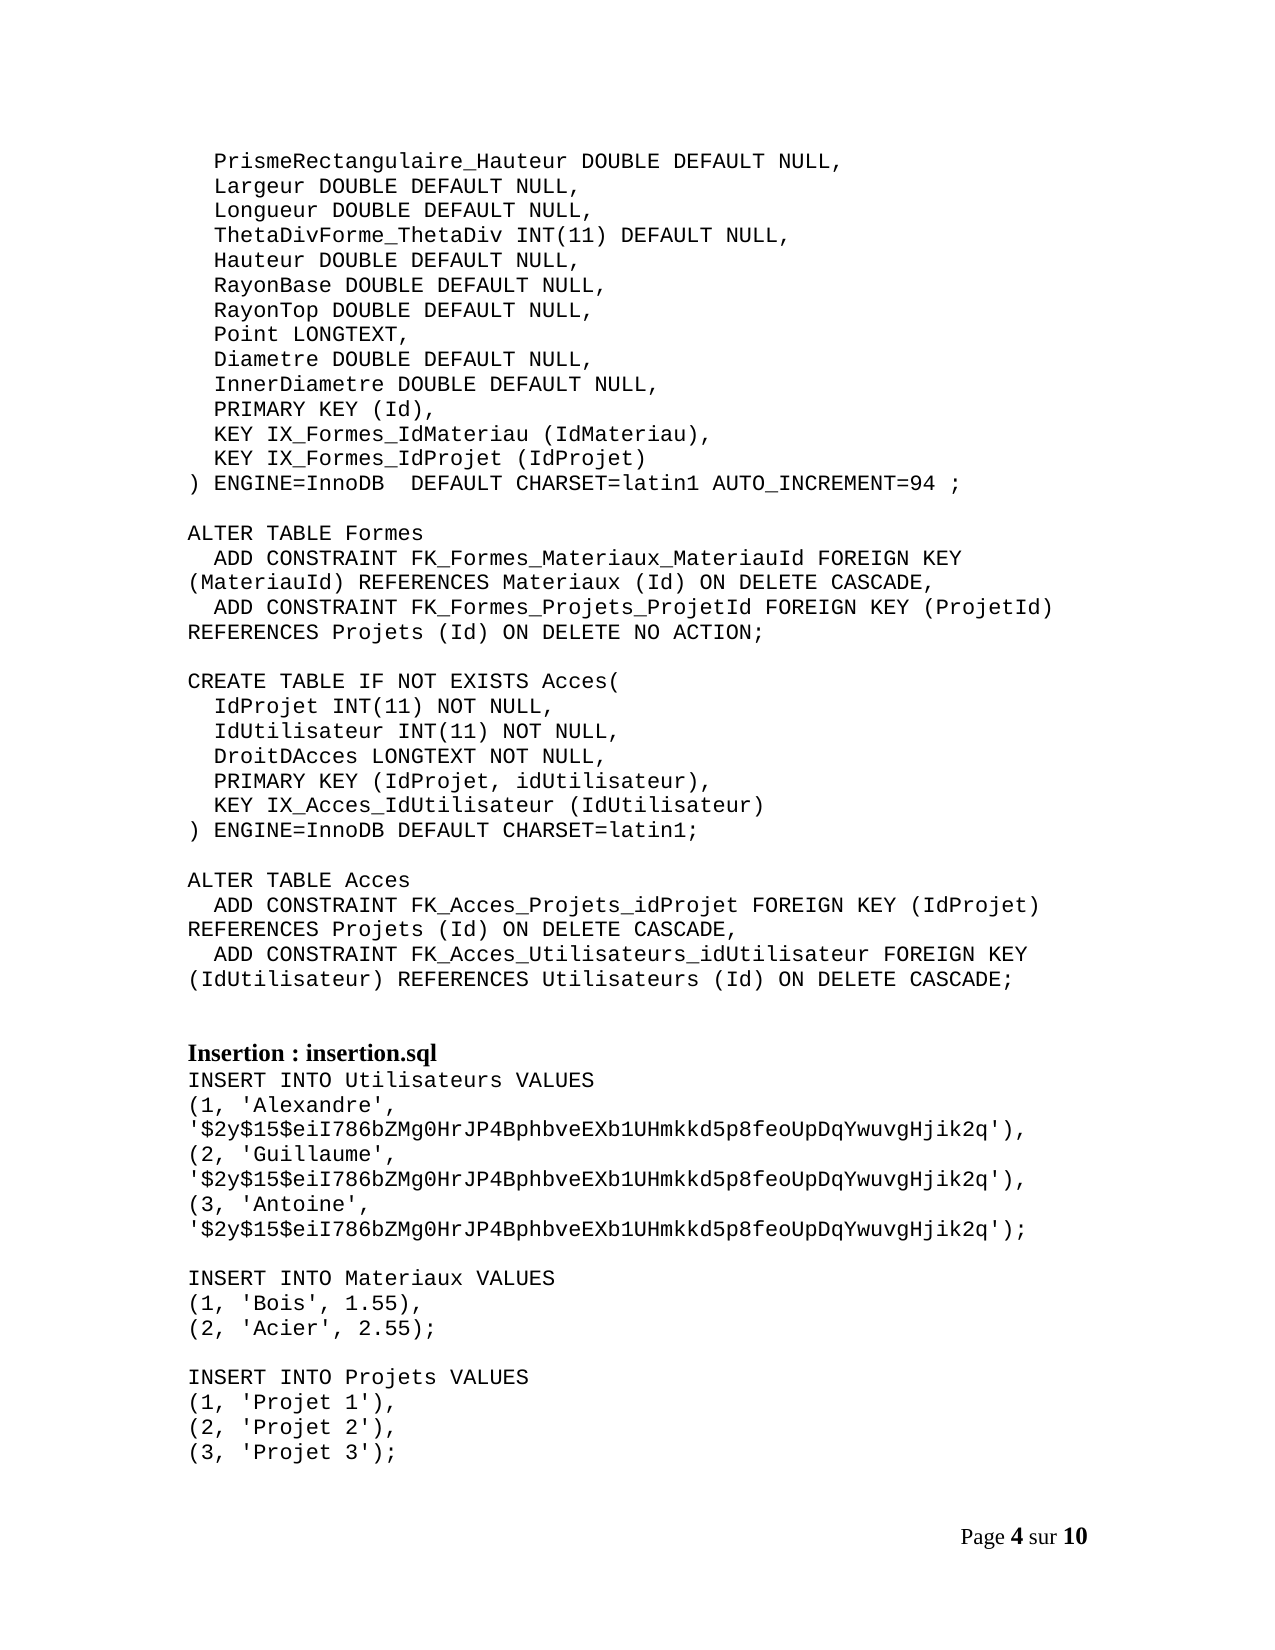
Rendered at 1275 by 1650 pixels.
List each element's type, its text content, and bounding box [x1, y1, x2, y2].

text ADD CONSTRAINT FK_Formes_Materiaux_MateriauId FOREIGN KEY (MateriauId) REFERENCES Materiaux (Id) ON DELETE CASCADE, [187, 547, 1087, 596]
text Hauteur DOUBLE DEFAULT NULL, [187, 249, 1087, 274]
text KEY IX_Formes_IdProjet (IdProjet) [187, 447, 1087, 472]
text (1, 'Bois', 1.55), [187, 1292, 1087, 1317]
text (1, 'Alexandre', '$2y$15$eiI786bZMg0HrJP4BphbveEXb1UHmkkd5p8feoUpDqYwuvgHjik2q'), [187, 1094, 1087, 1143]
text (2, 'Projet 2'), [187, 1416, 1087, 1441]
text PRIMARY KEY (Id), [187, 398, 1087, 423]
text InnerDiametre DOUBLE DEFAULT NULL, [187, 373, 1087, 398]
subtitle Insertion : insertion.sql [187, 1038, 1087, 1067]
text INSERT INTO Projets VALUES [187, 1367, 1087, 1391]
text (1, 'Projet 1'), [187, 1391, 1087, 1416]
text RayonTop DOUBLE DEFAULT NULL, [187, 299, 1087, 323]
text Diametre DOUBLE DEFAULT NULL, [187, 348, 1087, 373]
text PRIMARY KEY (IdProjet, idUtilisateur), [187, 770, 1087, 794]
text RayonBase DOUBLE DEFAULT NULL, [187, 274, 1087, 299]
text KEY IX_Acces_IdUtilisateur (IdUtilisateur) [187, 794, 1087, 819]
text (2, 'Acier', 2.55); [187, 1317, 1087, 1342]
text ADD CONSTRAINT FK_Acces_Projets_idProjet FOREIGN KEY (IdProjet) REFERENCES Projets (Id) ON DELETE CASCADE, [187, 894, 1087, 943]
text ThetaDivForme_ThetaDiv INT(11) DEFAULT NULL, [187, 224, 1087, 249]
text (3, 'Antoine', '$2y$15$eiI786bZMg0HrJP4BphbveEXb1UHmkkd5p8feoUpDqYwuvgHjik2q'); [187, 1193, 1087, 1243]
text ALTER TABLE Acces [187, 869, 1087, 894]
text (3, 'Projet 3'); [187, 1441, 1087, 1466]
text Point LONGTEXT, [187, 323, 1087, 348]
text PrismeRectangulaire_Hauteur DOUBLE DEFAULT NULL, [187, 150, 1087, 175]
text ADD CONSTRAINT FK_Formes_Projets_ProjetId FOREIGN KEY (ProjetId) REFERENCES Projets (Id) ON DELETE NO ACTION; [187, 596, 1087, 646]
text DroitDAcces LONGTEXT NOT NULL, [187, 745, 1087, 770]
text ALTER TABLE Formes [187, 522, 1087, 547]
text CREATE TABLE IF NOT EXISTS Acces( [187, 671, 1087, 695]
text ) ENGINE=InnoDB DEFAULT CHARSET=latin1; [187, 819, 1087, 844]
text Largeur DOUBLE DEFAULT NULL, [187, 175, 1087, 199]
text KEY IX_Formes_IdMateriau (IdMateriau), [187, 423, 1087, 447]
text (2, 'Guillaume', '$2y$15$eiI786bZMg0HrJP4BphbveEXb1UHmkkd5p8feoUpDqYwuvgHjik2q'), [187, 1143, 1087, 1193]
text ) ENGINE=InnoDB DEFAULT CHARSET=latin1 AUTO_INCREMENT=94 ; [187, 472, 1087, 497]
text Longueur DOUBLE DEFAULT NULL, [187, 199, 1087, 224]
text IdProjet INT(11) NOT NULL, [187, 695, 1087, 720]
text IdUtilisateur INT(11) NOT NULL, [187, 720, 1087, 745]
text INSERT INTO Utilisateurs VALUES [187, 1069, 1087, 1094]
text INSERT INTO Materiaux VALUES [187, 1267, 1087, 1292]
text ADD CONSTRAINT FK_Acces_Utilisateurs_idUtilisateur FOREIGN KEY (IdUtilisateur) REFERENCES Utilisateurs (Id) ON DELETE CASCADE; [187, 943, 1087, 993]
